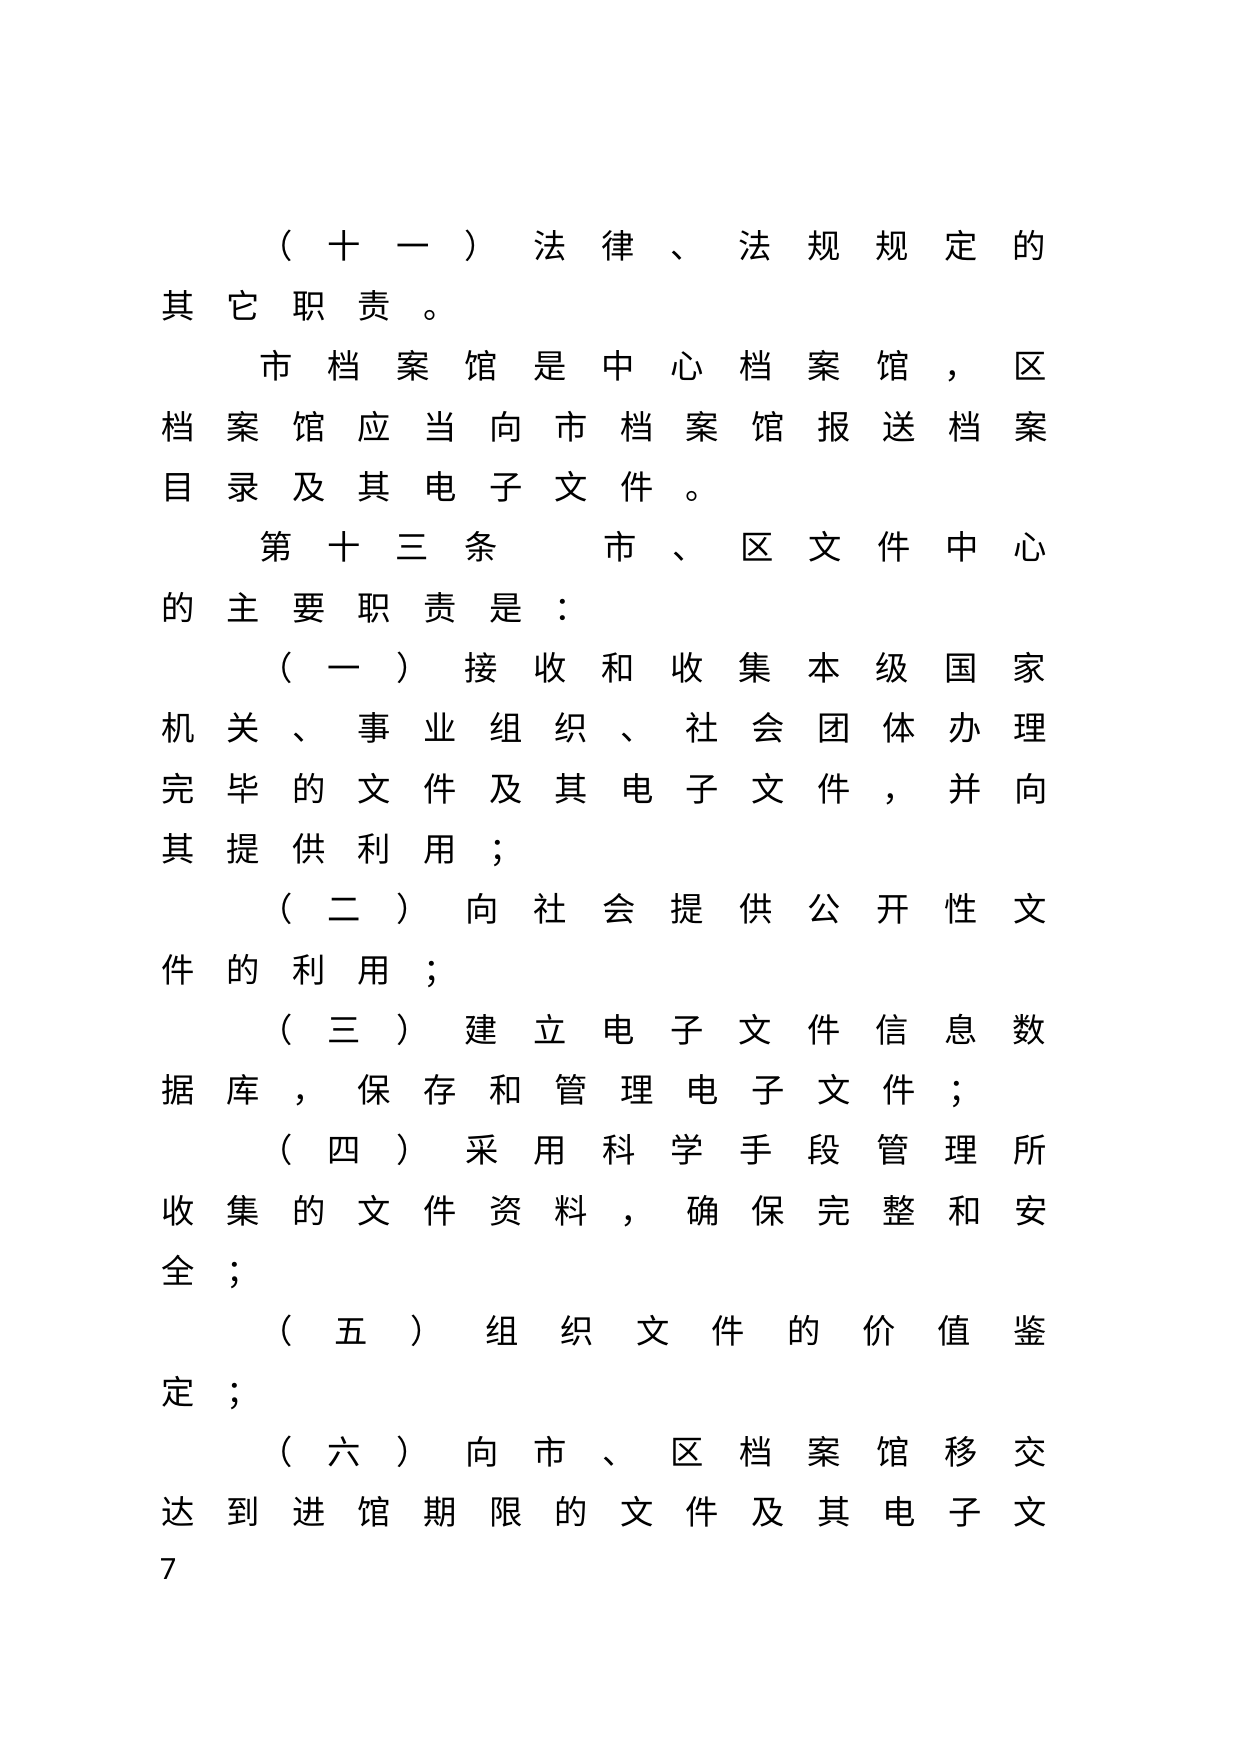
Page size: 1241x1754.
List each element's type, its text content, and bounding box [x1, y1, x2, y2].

text （五）组织文件的价值鉴定； [161, 1299, 1079, 1420]
text （一）接收和收集本级国家机关、事业组织、社会团体办理完毕的文件及其电子文件，并向其提供利用； [161, 636, 1079, 877]
text 第十三条 市、区文件中心的主要职责是： [161, 515, 1079, 636]
text （三）建立电子文件信息数据库，保存和管理电子文件； [161, 998, 1079, 1118]
text （二）向社会提供公开性文件的利用； [161, 877, 1079, 998]
text （四）采用科学手段管理所收集的文件资料，确保完整和安全； [161, 1118, 1079, 1299]
text 市档案馆是中心档案馆，区档案馆应当向市档案馆报送档案目录及其电子文件。 [161, 334, 1079, 515]
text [161, 1420, 1079, 1540]
text （十一）法律、法规规定的其它职责。 [161, 213, 1079, 334]
